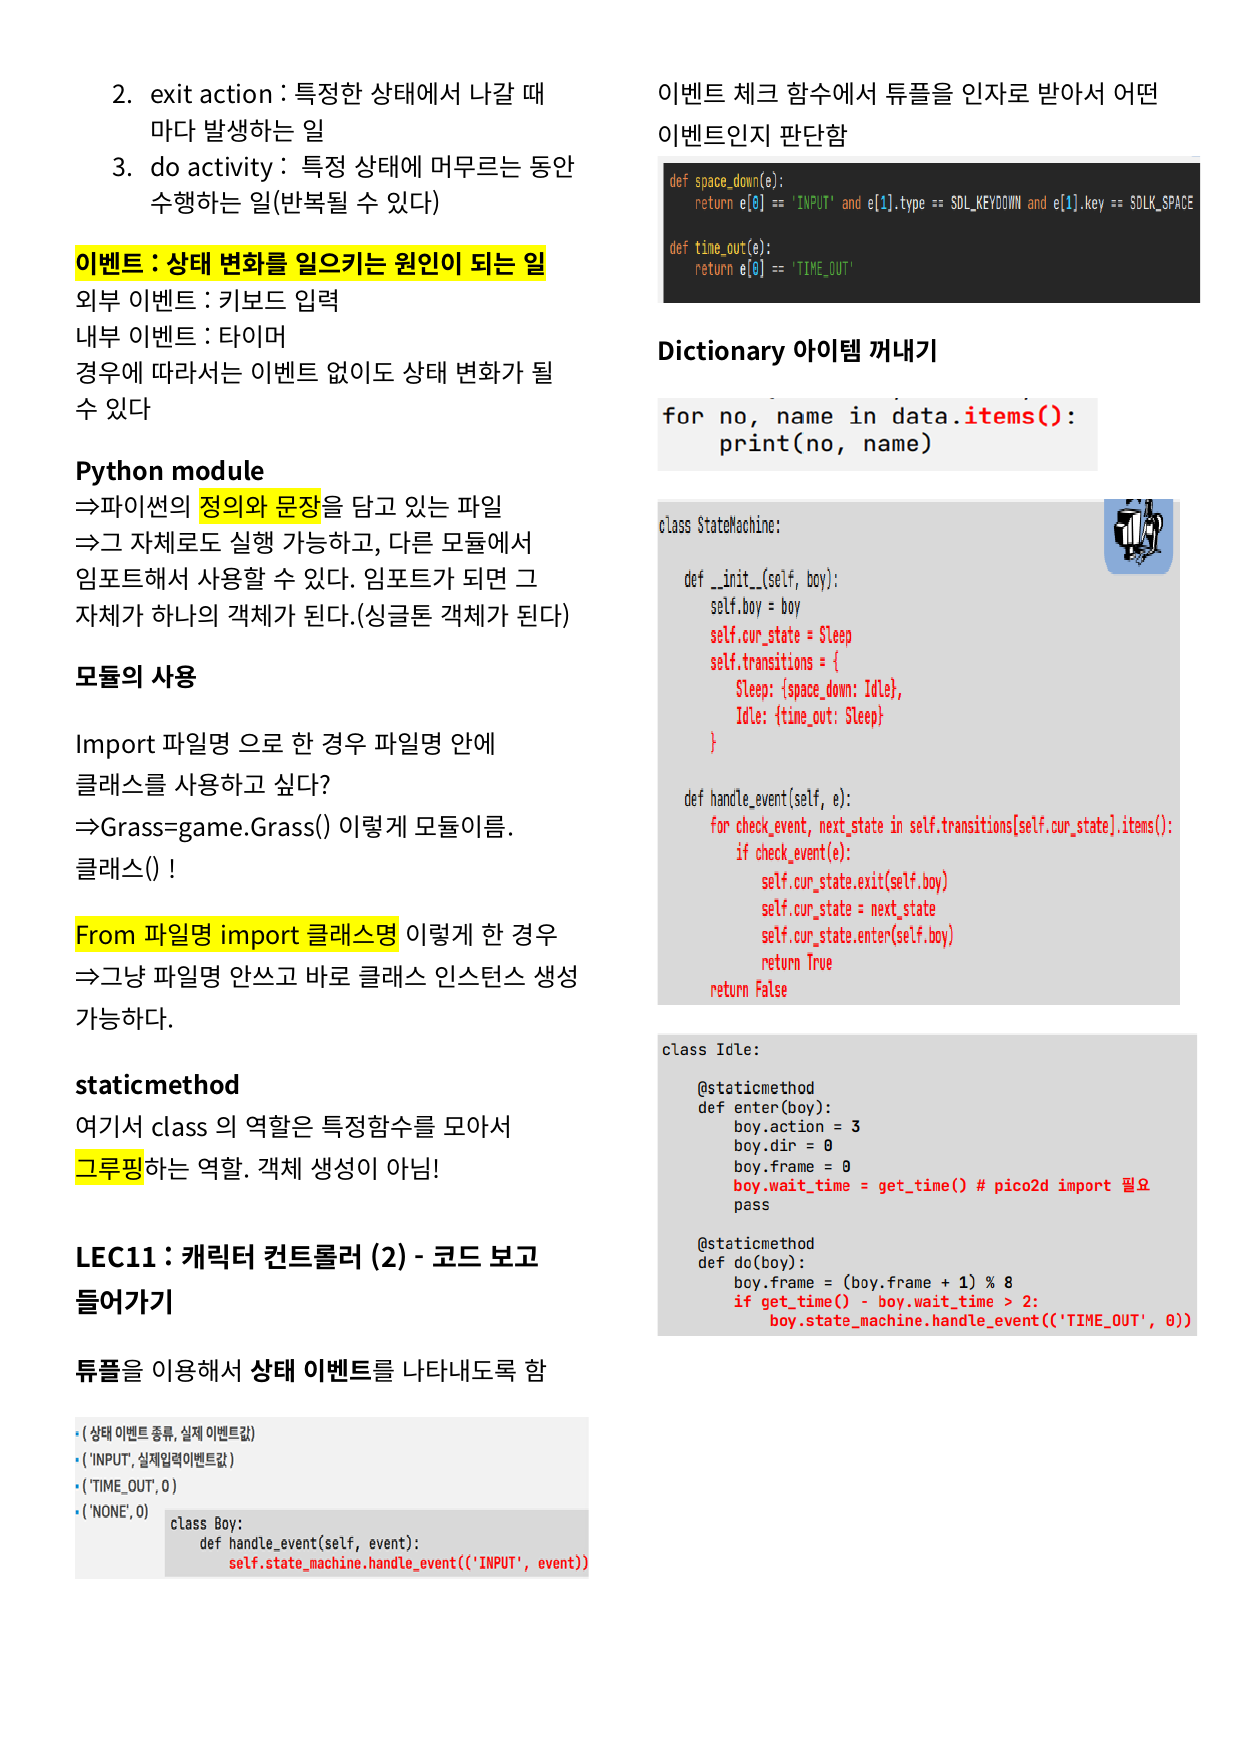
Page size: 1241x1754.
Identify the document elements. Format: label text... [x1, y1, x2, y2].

text Python module ⇒파이썬의 정의와 문장을 담고 있는 파일 ⇒그 자체로도 실행 가능하고, 다른 모듈에서 임포트해서 사용할 수 있다. 임포트가 되면 그 자체가 하나의 객체가 된다.(싱글톤 객체가 된다) [75, 451, 583, 632]
picture [657, 156, 1201, 303]
picture [657, 398, 1098, 471]
text 이벤트 : 상태 변화를 일으키는 원인이 되는 일 외부 이벤트 : 키보드 입력 내부 이벤트 : 타이머 [75, 245, 583, 354]
text 이벤트 체크 함수에서 튜플을 인자로 받아서 어떤 이벤트인지 판단함 [658, 75, 1165, 156]
text 경우에 따라서는 이벤트 없이도 상태 변화가 될 수 있다 [75, 354, 583, 426]
text 모듈의 사용 [75, 657, 583, 694]
list exit action : 특정한 상태에서 나갈 때 마다 발생하는 일 [112, 75, 583, 147]
text staticmethod 여기서 class 의 역할은 특정함수를 모아서 그루핑하는 역할. 객체 생성이 아님! [75, 1066, 583, 1185]
text Dictionary 아이템 꺼내기 [658, 332, 1165, 368]
picture [75, 1417, 589, 1579]
picture [657, 499, 1180, 1005]
list do activity : 특정 상태에 머무르는 동안 수행하는 일(반복될 수 있다) [112, 147, 583, 220]
text 튜플을 이용해서 상태 이벤트를 나타내도록 함 [75, 1351, 583, 1387]
picture [657, 1033, 1198, 1336]
text LEC11 : 캐릭터 컨트롤러 (2) - 코드 보고 들어가기 [75, 1236, 583, 1320]
text Import 파일명 으로 한 경우 파일명 안에 클래스를 사용하고 싶다? ⇒Grass=game.Grass() 이렇게 모듈이름.클래스() ! [75, 724, 583, 885]
text From 파일명 import 클래스명 이렇게 한 경우 ⇒그냥 파일명 안쓰고 바로 클래스 인스턴스 생성 가능하다. [75, 916, 583, 1035]
